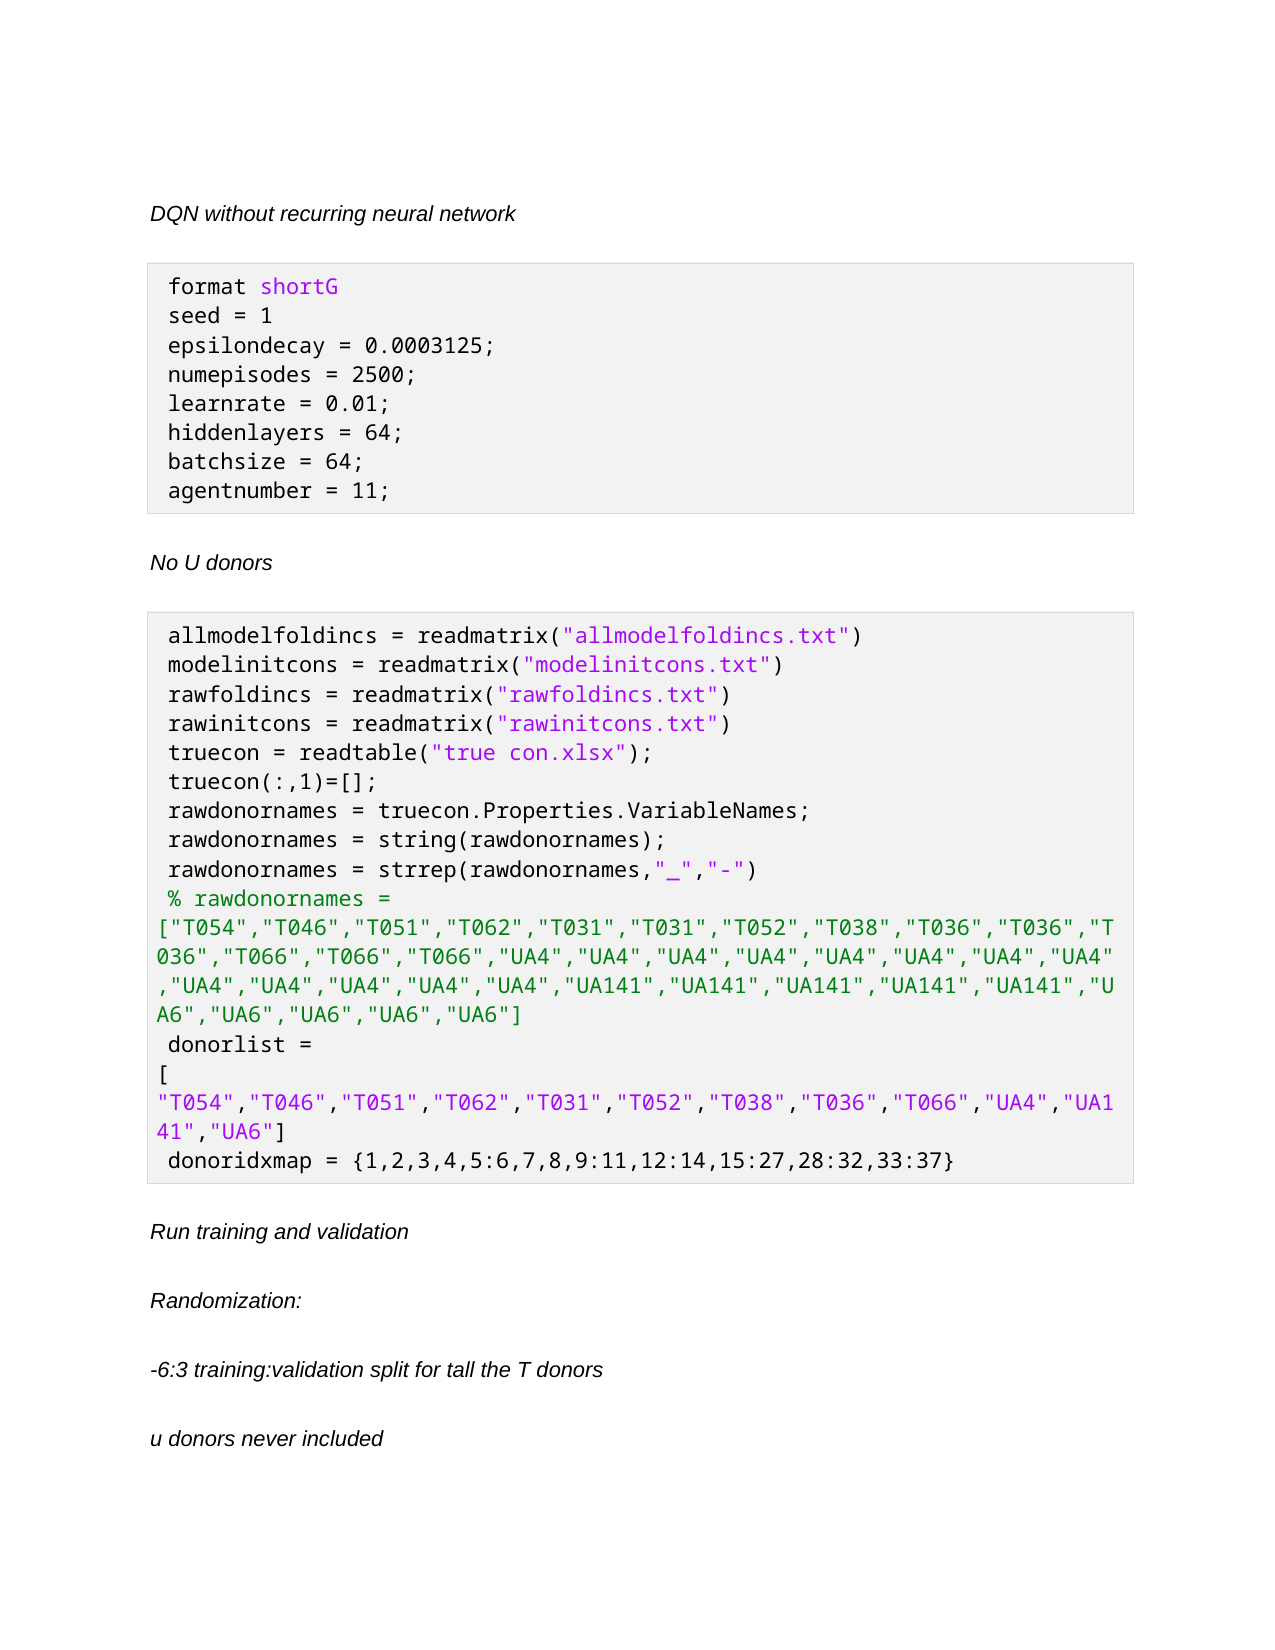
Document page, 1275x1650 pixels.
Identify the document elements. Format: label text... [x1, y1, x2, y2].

text DQN without recurring neural network [150, 201, 1125, 226]
text u donors never included [150, 1426, 1125, 1451]
text rawdonornames = truecon.Properties.VariableNames; [148, 786, 1133, 816]
text hiddenlayers = 64; [148, 408, 1133, 437]
text seed = 1 [148, 292, 1133, 321]
text Run training and validation [150, 1220, 1125, 1245]
text rawdonornames = string(rawdonornames); [148, 816, 1133, 845]
text numepisodes = 2500; [148, 350, 1133, 379]
text allmodelfoldincs = readmatrix("allmodelfoldincs.txt") [148, 613, 1133, 641]
text batchsize = 64; [148, 437, 1133, 467]
text format shortG [148, 264, 1133, 292]
text truecon(:,1)=[]; [148, 757, 1133, 786]
text Randomization: [150, 1288, 1125, 1313]
text -6:3 training:validation split for tall the T donors [150, 1357, 1125, 1382]
text rawdonornames = strrep(rawdonornames,"_","-") [148, 845, 1133, 874]
text rawinitcons = readmatrix("rawinitcons.txt") [148, 699, 1133, 728]
text donoridxmap = {1,2,3,4,5:6,7,8,9:11,12:14,15:27,28:32,33:37} [148, 1136, 1133, 1183]
text learnrate = 0.01; [148, 379, 1133, 408]
text epsilondecay = 0.0003125; [148, 321, 1133, 350]
text rawfoldincs = readmatrix("rawfoldincs.txt") [148, 670, 1133, 699]
text No U donors [150, 550, 1125, 575]
text agentnumber = 11; [148, 467, 1133, 513]
text donorlist = ["T054","T046","T051","T062","T031","T052","T038","T036","T066","UA4","UA141","UA6"] [148, 1020, 1133, 1136]
text modelinitcons = readmatrix("modelinitcons.txt") [148, 641, 1133, 670]
text % rawdonornames = ["T054","T046","T051","T062","T031","T031","T052","T038","T036","T036","T036","T066","T066","T066","UA4","UA4","UA4","UA4","UA4","UA4","UA4","UA4","UA4","UA4","UA4","UA4","UA4","UA141","UA141","UA141","UA141","UA141","UA6","UA6","UA6","UA6","UA6"] [148, 874, 1133, 1020]
text truecon = readtable("true con.xlsx"); [148, 728, 1133, 757]
